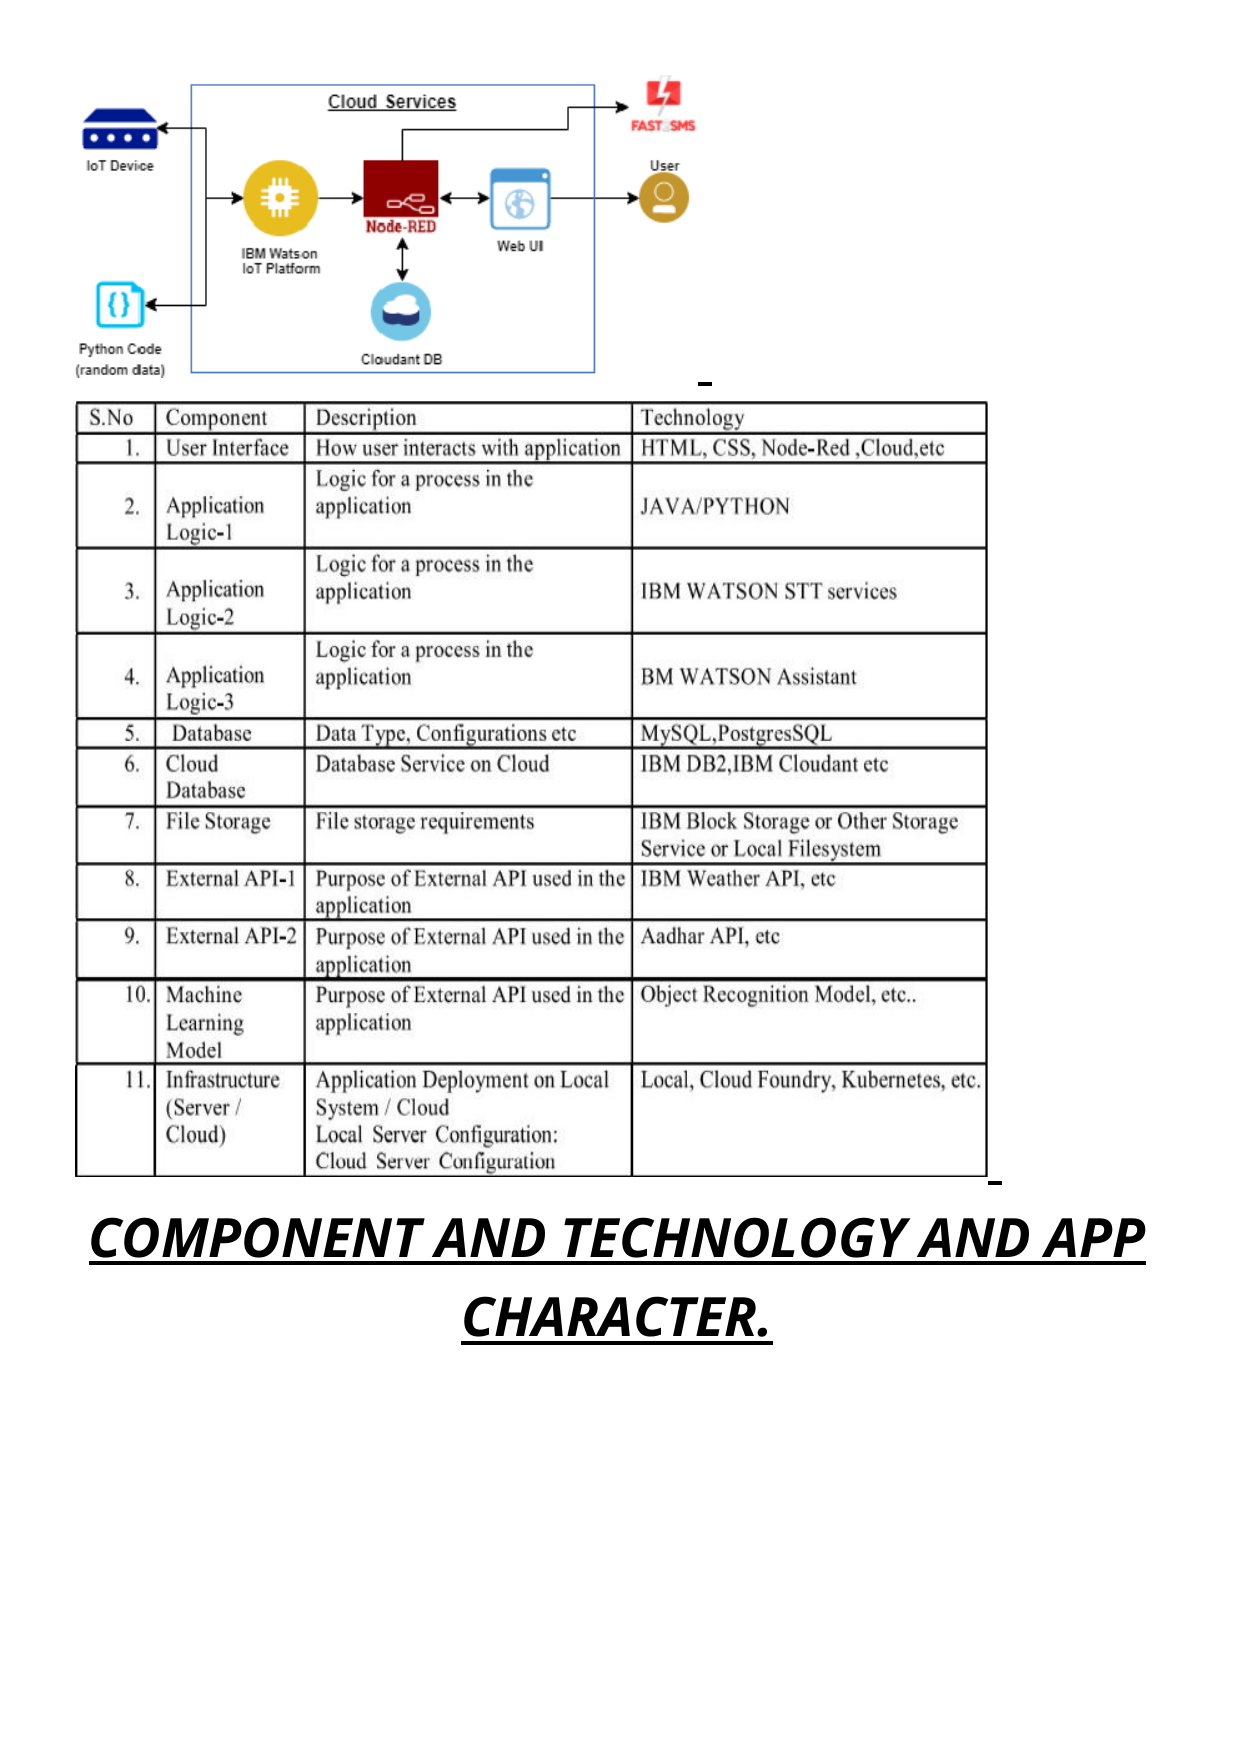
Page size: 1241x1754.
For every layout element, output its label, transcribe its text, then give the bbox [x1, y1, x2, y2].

text COMPONENT AND TECHNOLOGY AND APP CHARACTER. [75, 1199, 1165, 1352]
picture [75, 75, 698, 378]
picture [75, 400, 988, 1177]
